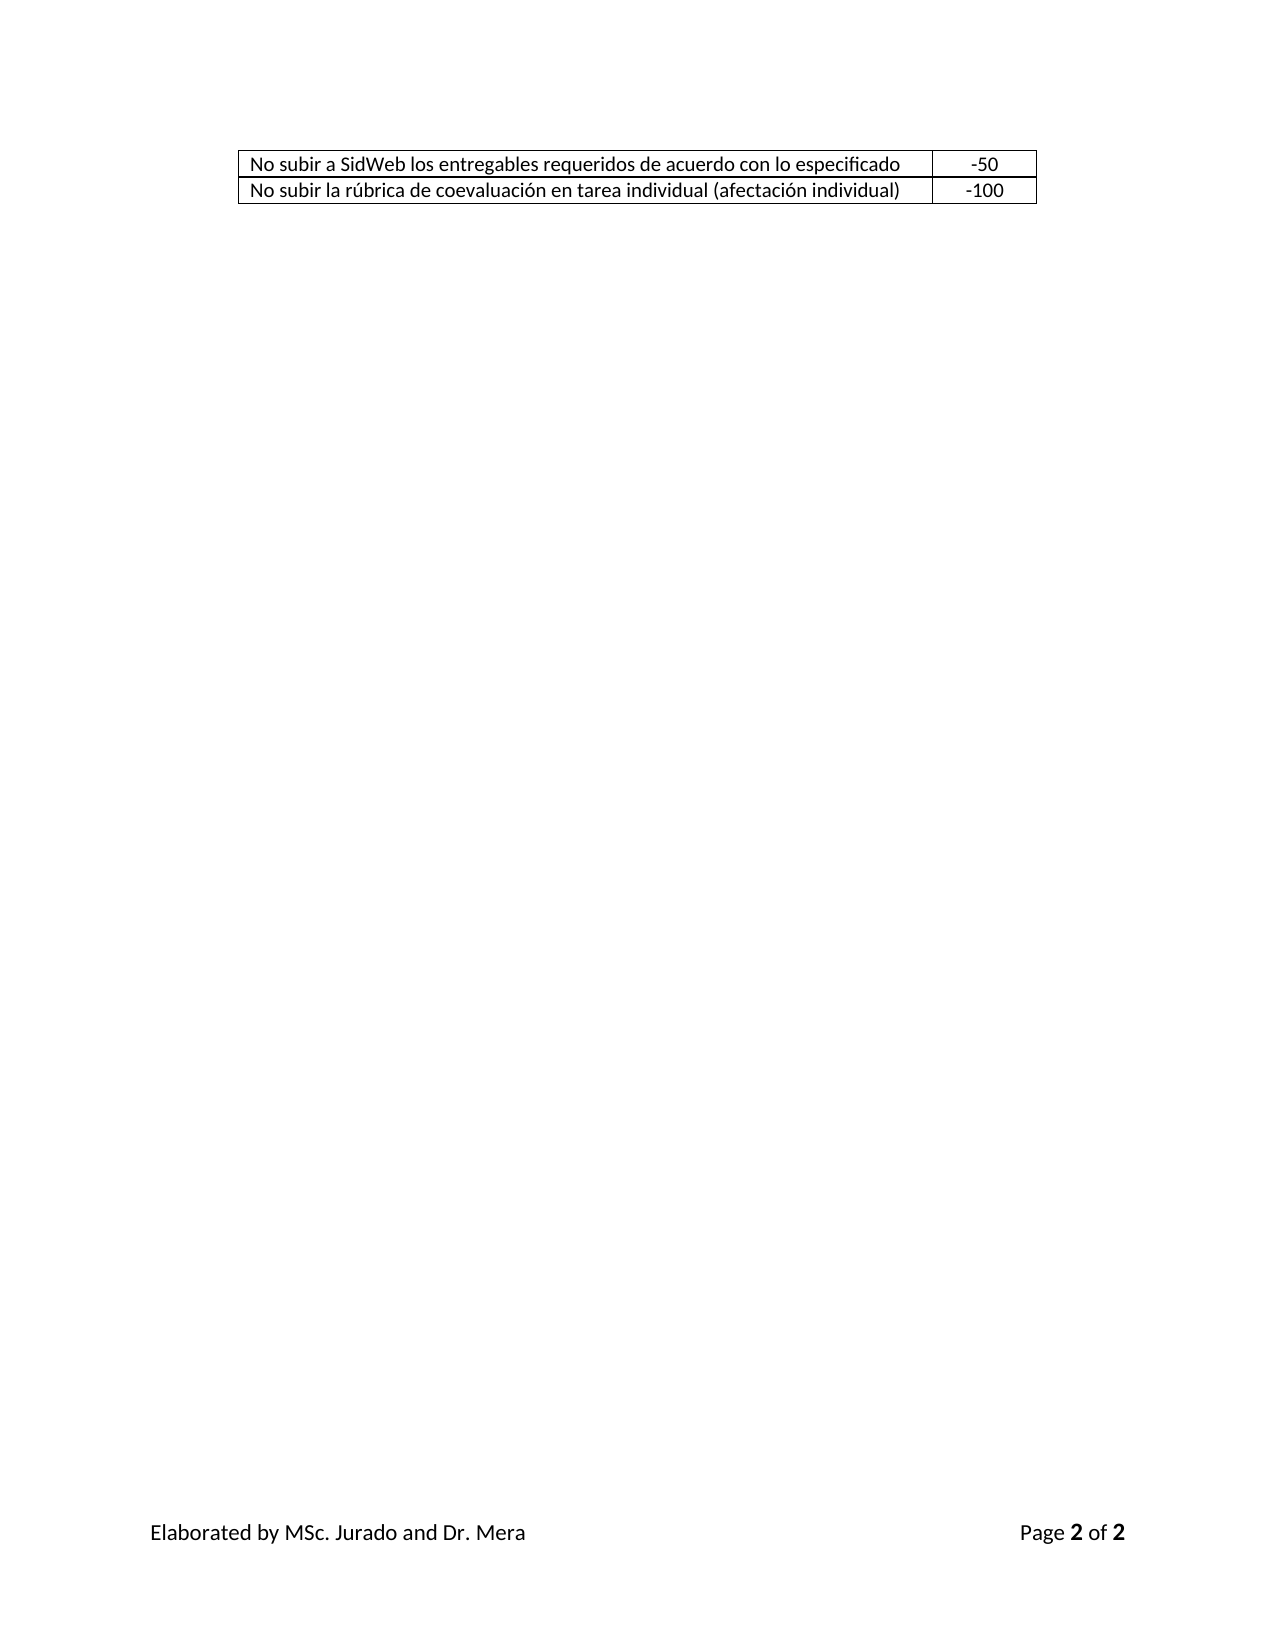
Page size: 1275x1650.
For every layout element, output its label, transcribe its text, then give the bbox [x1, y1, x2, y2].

table_cell No subir a SidWeb los entregables requeridos de acuerdo con lo especificado [239, 151, 932, 176]
table_cell -100 [933, 178, 1036, 203]
table_cell No subir la rúbrica de coevaluación en tarea individual (afectación individual) [239, 178, 932, 203]
table_cell -50 [933, 151, 1036, 176]
